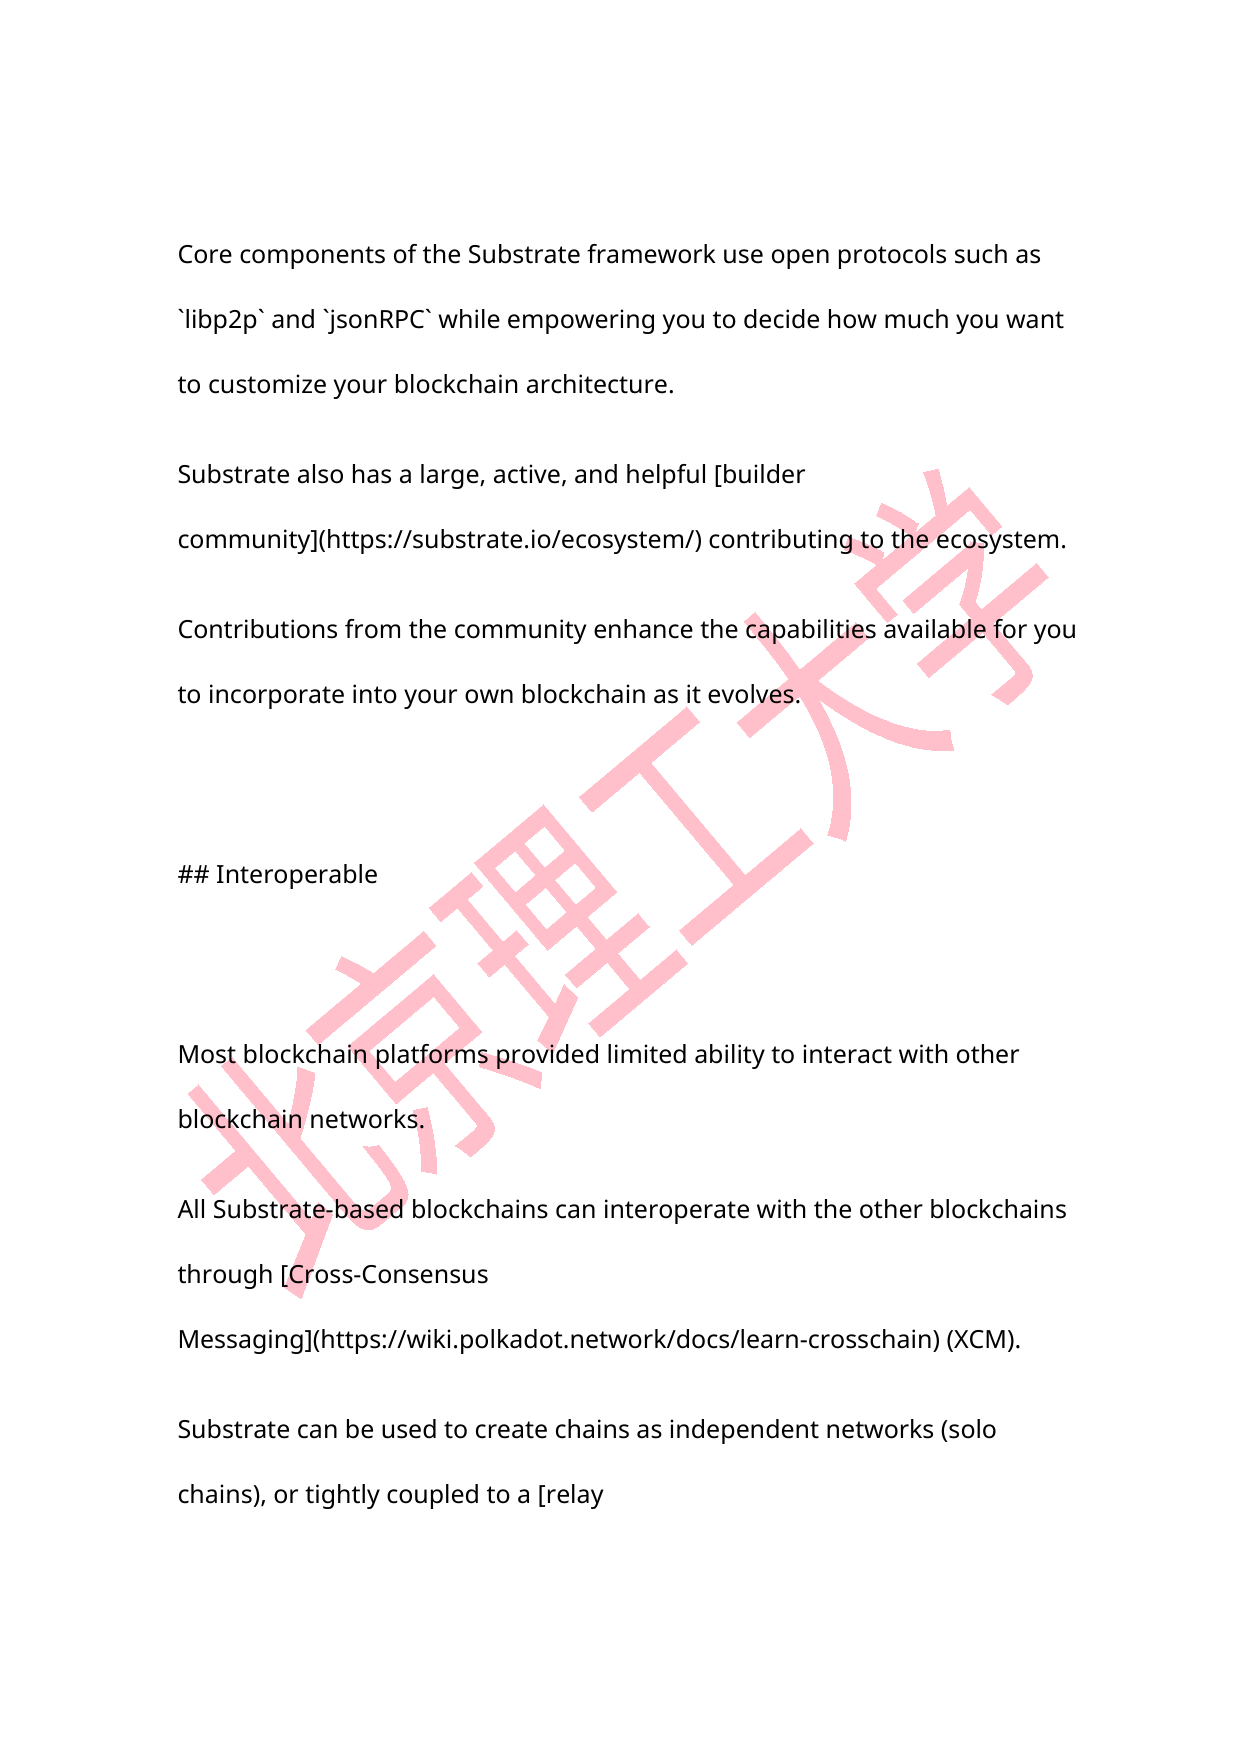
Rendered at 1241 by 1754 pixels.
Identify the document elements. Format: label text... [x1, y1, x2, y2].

text Contributions from the community enhance the capabilities available for you to incorporate into your own blockchain as it evolves. [177, 596, 1087, 726]
text Substrate also has a large, active, and helpful [builder community](https://substrate.io/ecosystem/) contributing to the ecosystem. [177, 441, 1087, 571]
text ## Interoperable [177, 841, 1087, 906]
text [177, 1396, 1087, 1526]
text Most blockchain platforms provided limited ability to interact with other blockchain networks. [177, 1021, 1087, 1151]
text All Substrate-based blockchains can interoperate with the other blockchains through [Cross-Consensus Messaging](https://wiki.polkadot.network/docs/learn-crosschain) (XCM). [177, 1176, 1087, 1371]
text Core components of the Substrate framework use open protocols such as `libp2p` and `jsonRPC` while empowering you to decide how much you want to customize your blockchain architecture. [177, 221, 1087, 416]
